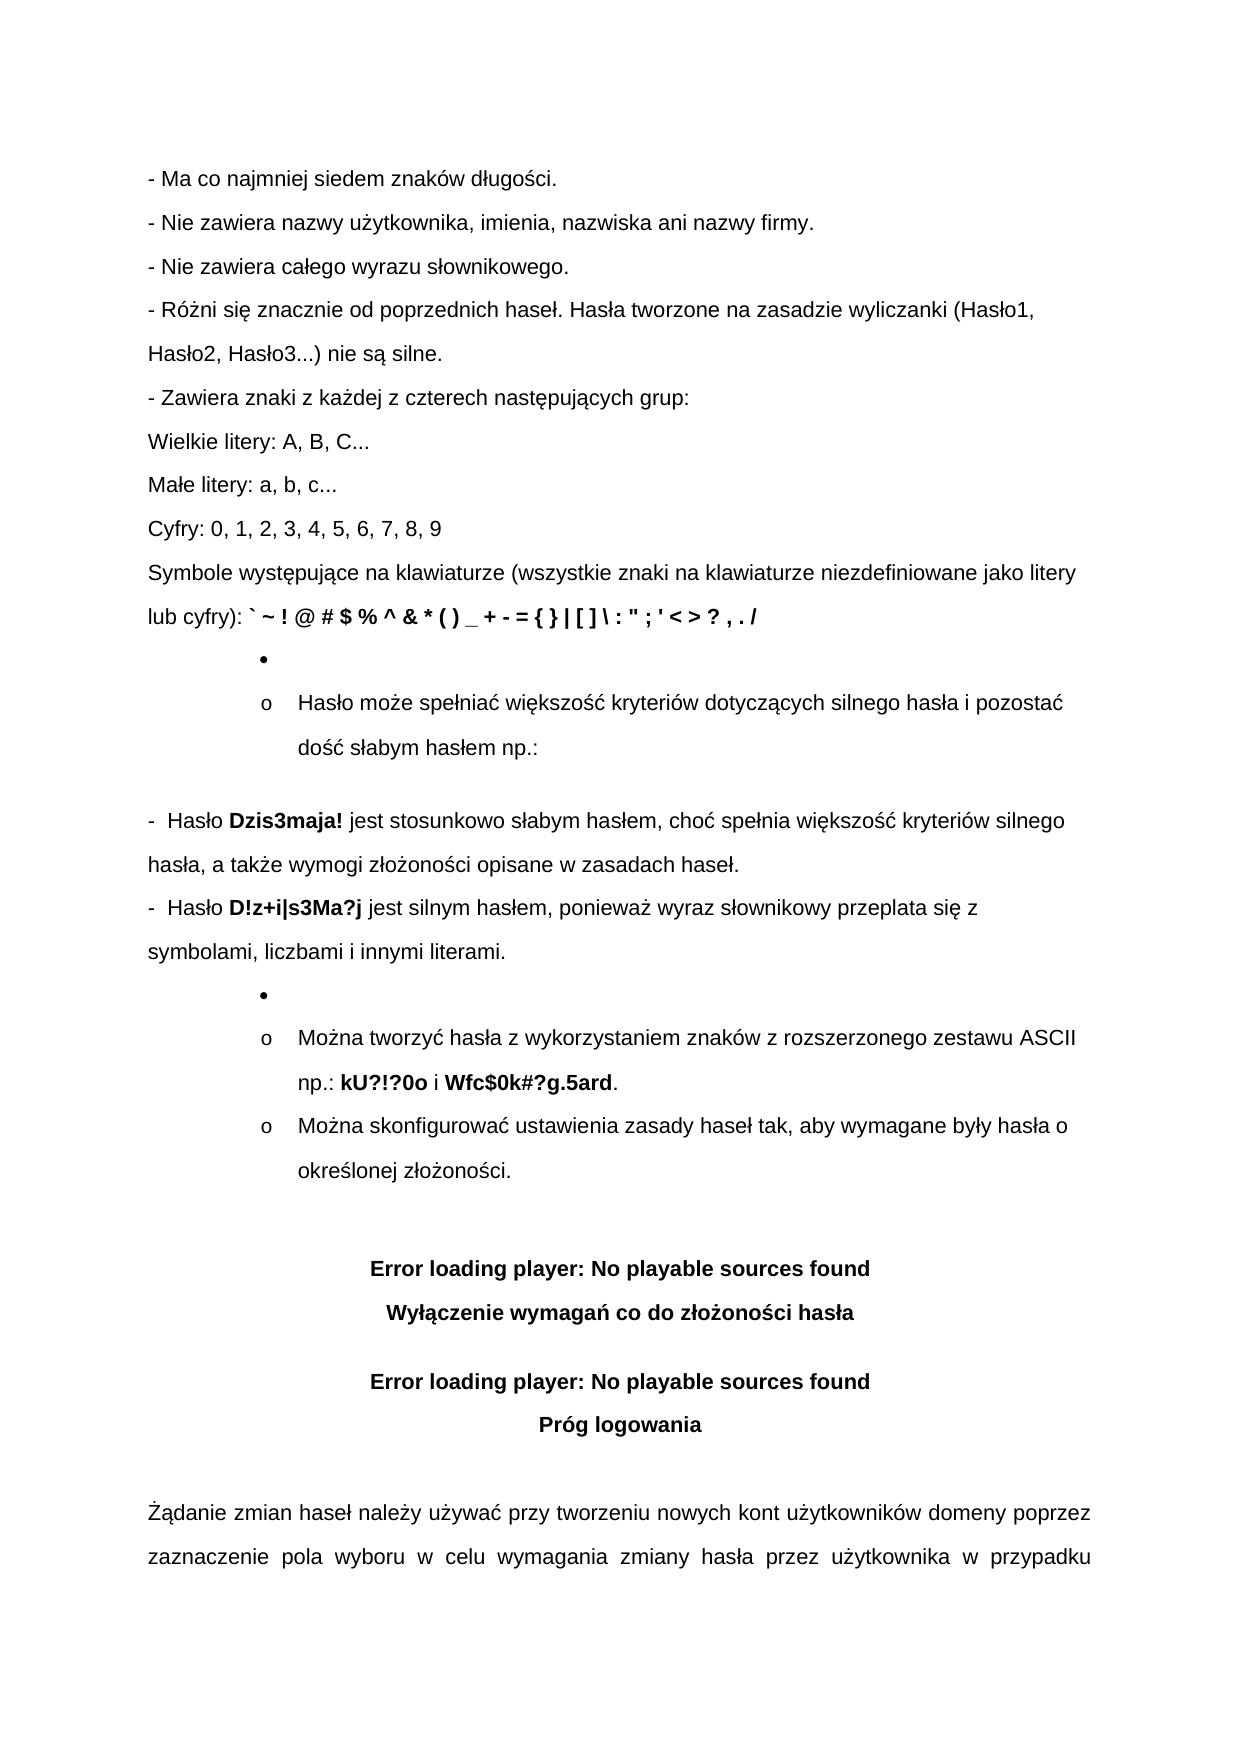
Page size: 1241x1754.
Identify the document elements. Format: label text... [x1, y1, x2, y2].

text Małe litery: a, b, c... [148, 454, 1093, 498]
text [148, 1481, 1093, 1569]
list Hasło może spełniać większość kryteriów dotyczących silnego hasła i pozostać dość słabym hasłem np.: [260, 673, 1093, 760]
list Można tworzyć hasła z wykorzystaniem znaków z rozszerzonego zestawu ASCII np.: kU?!?0o i Wfc$0k#?g.5ard. [260, 1008, 1093, 1096]
text - Hasło D!z+i|s3Ma?j jest silnym hasłem, ponieważ wyraz słownikowy przeplata się z symbolami, liczbami i innymi literami. [148, 877, 1093, 964]
text Symbole występujące na klawiaturze (wszystkie znaki na klawiaturze niezdefiniowane jako litery lub cyfry): ` ~ ! @ # $ % ^ & * ( ) _ + - = { } | [ ] \ : " ; ' < > ? , . / [148, 541, 1093, 629]
text Error loading player: No playable sources found [148, 1369, 1093, 1394]
text Próg logowania [148, 1394, 1093, 1438]
text - Nie zawiera całego wyrazu słownikowego. [148, 235, 1093, 279]
list Można skonfigurować ustawienia zasady haseł tak, aby wymagane były hasła o określonej złożoności. [260, 1096, 1093, 1183]
text Wyłączenie wymagań co do złożoności hasła [148, 1281, 1093, 1325]
text - Zawiera znaki z każdej z czterech następujących grup: [148, 366, 1093, 410]
text Wielkie litery: A, B, C... [148, 410, 1093, 454]
text - Hasło Dzis3maja! jest stosunkowo słabym hasłem, choć spełnia większość kryteriów silnego hasła, a także wymogi złożoności opisane w zasadach haseł. [148, 789, 1093, 877]
text Error loading player: No playable sources found [148, 1256, 1093, 1281]
text - Ma co najmniej siedem znaków długości. [148, 148, 1093, 191]
text - Różni się znacznie od poprzednich haseł. Hasła tworzone na zasadzie wyliczanki (Hasło1, Hasło2, Hasło3...) nie są silne. [148, 279, 1093, 366]
text - Nie zawiera nazwy użytkownika, imienia, nazwiska ani nazwy firmy. [148, 191, 1093, 235]
text Cyfry: 0, 1, 2, 3, 4, 5, 6, 7, 8, 9 [148, 498, 1093, 541]
